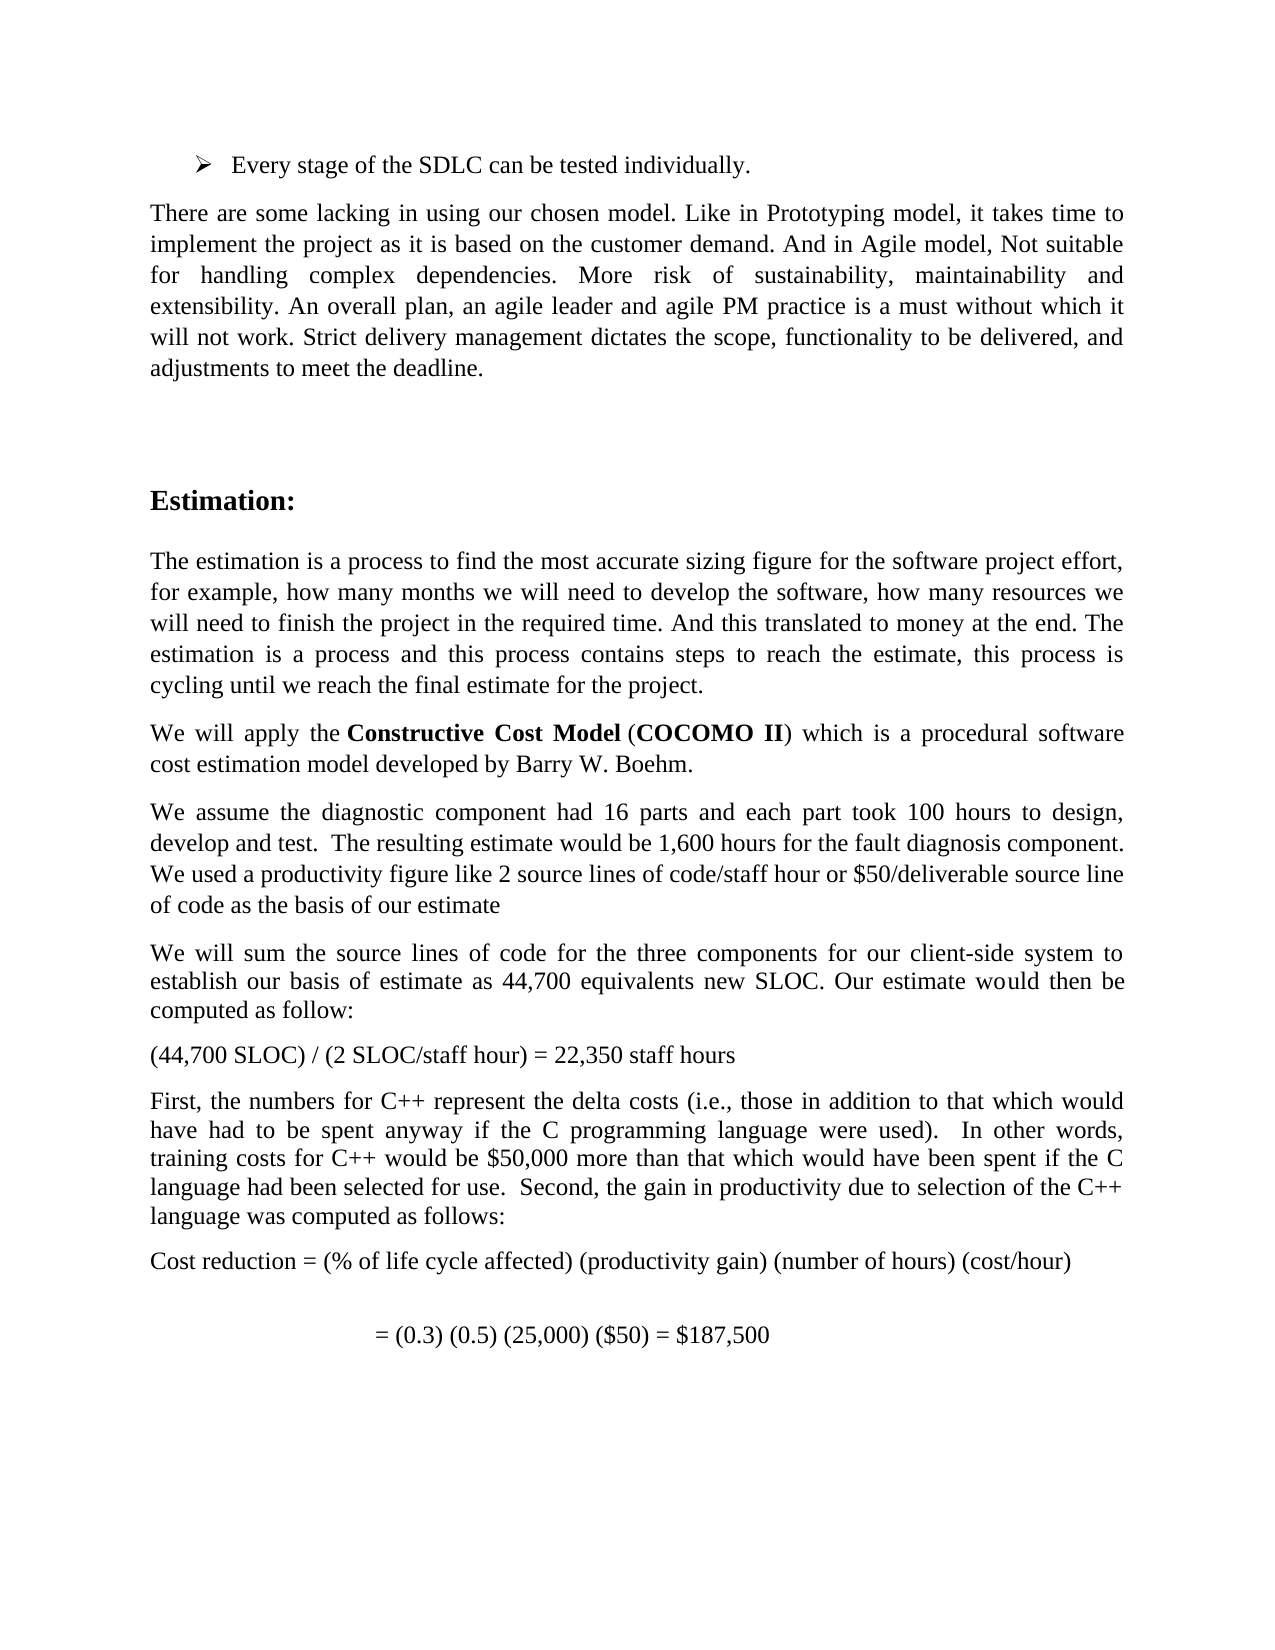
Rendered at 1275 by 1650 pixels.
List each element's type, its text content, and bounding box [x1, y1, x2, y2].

text We assume the diagnostic component had 16 parts and each part took 100 hours to design, develop and test. The resulting estimate would be 1,600 hours for the fault diagnosis component. We used a productivity figure like 2 source lines of code/staff hour or $50/deliverable source line of code as the basis of our estimate [150, 797, 1125, 919]
list Every stage of the SDLC can be tested individually. [194, 150, 1125, 179]
text We will apply the Constructive Cost Model (COCOMO II) which is a procedural software cost estimation model developed by Barry W. Boehm. [150, 718, 1125, 778]
text (44,700 SLOC) / (2 SLOC/staff hour) = 22,350 staff hours [150, 1041, 1125, 1069]
text There are some lacking in using our chosen model. Like in Prototyping model, it takes time to implement the project as it is based on the customer demand. And in Agile model, Not suitable for handling complex dependencies. More risk of sustainability, maintainability and extensibility. An overall plan, an agile leader and agile PM practice is a must without which it will not work. Strict delivery management dictates the scope, functionality to be delivered, and adjustments to meet the deadline. [150, 198, 1125, 382]
text The estimation is a process to find the most accurate sizing figure for the software project effort, for example, how many months we will need to develop the software, how many resources we will need to finish the project in the required time. And this translated to money at the end. The estimation is a process and this process contains steps to reach the estimate, this process is cycling until we reach the final estimate for the project. [150, 668, 1125, 699]
text = (0.3) (0.5) (25,000) ($50) = $187,500 [300, 1321, 1125, 1349]
text Cost reduction = (% of life cycle affected) (productivity gain) (number of hours) (cost/hour) [150, 1246, 1125, 1275]
text First, the numbers for C++ represent the delta costs (i.e., those in addition to that which would have had to be spent anyway if the C programming language were used). In other words, training costs for C++ would be $50,000 more than that which would have been spent if the C language had been selected for use. Second, the gain in productivity due to selection of the C++ language was computed as follows: [150, 1086, 1125, 1230]
text We will sum the source lines of code for the three components for our client-side system to establish our basis of estimate as 44,700 equivalents new SLOC. Our estimate would then be computed as follow: [150, 938, 1125, 1024]
text Estimation: [150, 461, 1125, 517]
